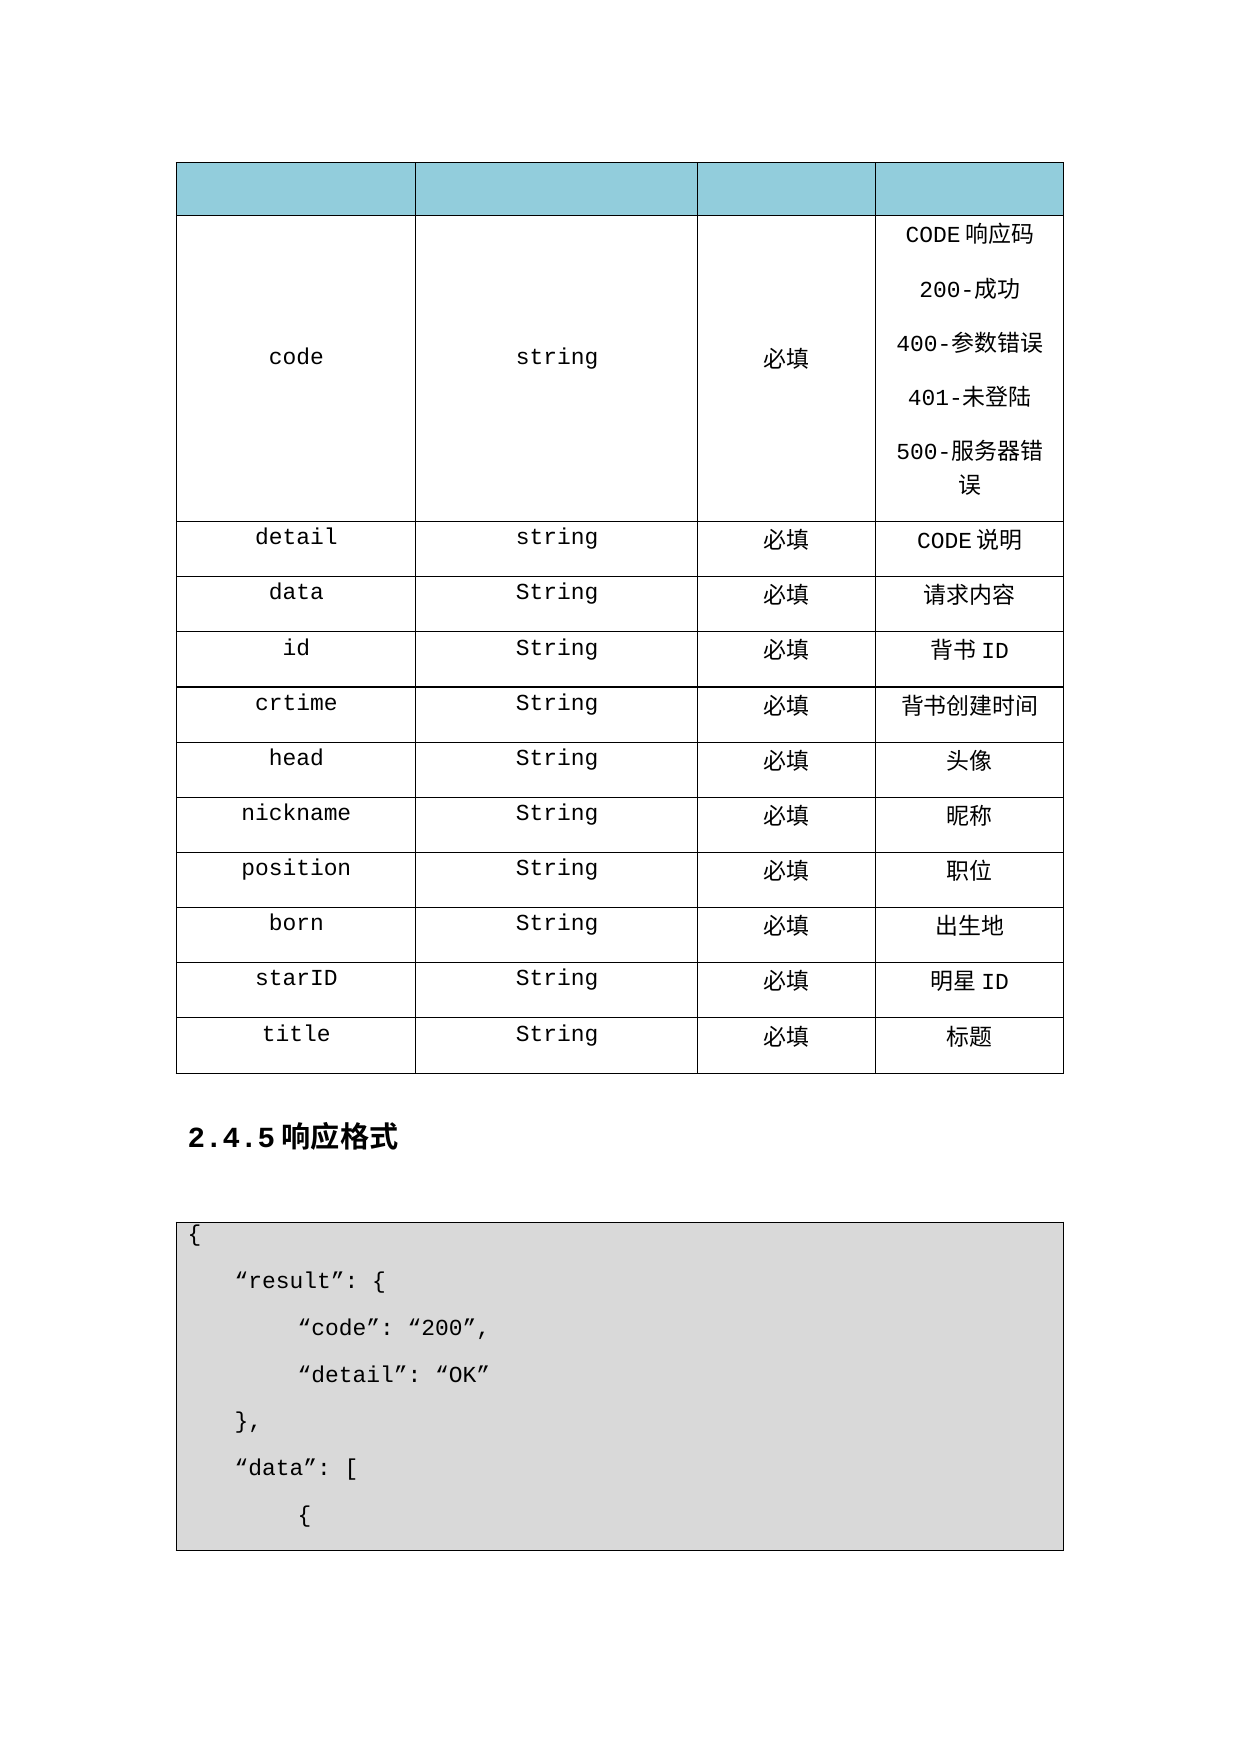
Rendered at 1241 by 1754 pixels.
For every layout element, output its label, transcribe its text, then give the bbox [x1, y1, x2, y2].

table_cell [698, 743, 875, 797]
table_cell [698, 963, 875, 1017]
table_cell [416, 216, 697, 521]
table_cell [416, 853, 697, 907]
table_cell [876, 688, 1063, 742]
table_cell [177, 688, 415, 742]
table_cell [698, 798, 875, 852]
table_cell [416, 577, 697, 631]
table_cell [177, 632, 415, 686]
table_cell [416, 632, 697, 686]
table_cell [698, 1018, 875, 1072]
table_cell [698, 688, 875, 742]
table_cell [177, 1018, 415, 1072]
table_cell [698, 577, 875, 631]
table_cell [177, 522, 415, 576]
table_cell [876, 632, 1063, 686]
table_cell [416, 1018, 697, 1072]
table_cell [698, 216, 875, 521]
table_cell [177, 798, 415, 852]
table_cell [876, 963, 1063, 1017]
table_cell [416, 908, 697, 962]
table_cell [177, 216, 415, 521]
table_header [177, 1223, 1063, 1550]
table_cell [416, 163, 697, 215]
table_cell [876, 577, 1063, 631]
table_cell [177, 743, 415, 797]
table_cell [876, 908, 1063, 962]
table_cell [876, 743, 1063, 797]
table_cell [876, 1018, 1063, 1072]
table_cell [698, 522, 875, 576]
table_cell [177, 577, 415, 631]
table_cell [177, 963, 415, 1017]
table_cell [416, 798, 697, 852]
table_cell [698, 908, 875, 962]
subtitle 2.4.5 响应格式 [187, 1103, 1053, 1168]
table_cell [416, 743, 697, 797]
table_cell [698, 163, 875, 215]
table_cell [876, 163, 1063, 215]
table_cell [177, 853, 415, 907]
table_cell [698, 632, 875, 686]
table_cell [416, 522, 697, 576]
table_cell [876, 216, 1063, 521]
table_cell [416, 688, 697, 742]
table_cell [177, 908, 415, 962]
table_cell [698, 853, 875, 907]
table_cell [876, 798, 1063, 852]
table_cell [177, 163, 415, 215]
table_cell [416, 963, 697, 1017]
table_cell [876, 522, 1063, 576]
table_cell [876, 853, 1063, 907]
